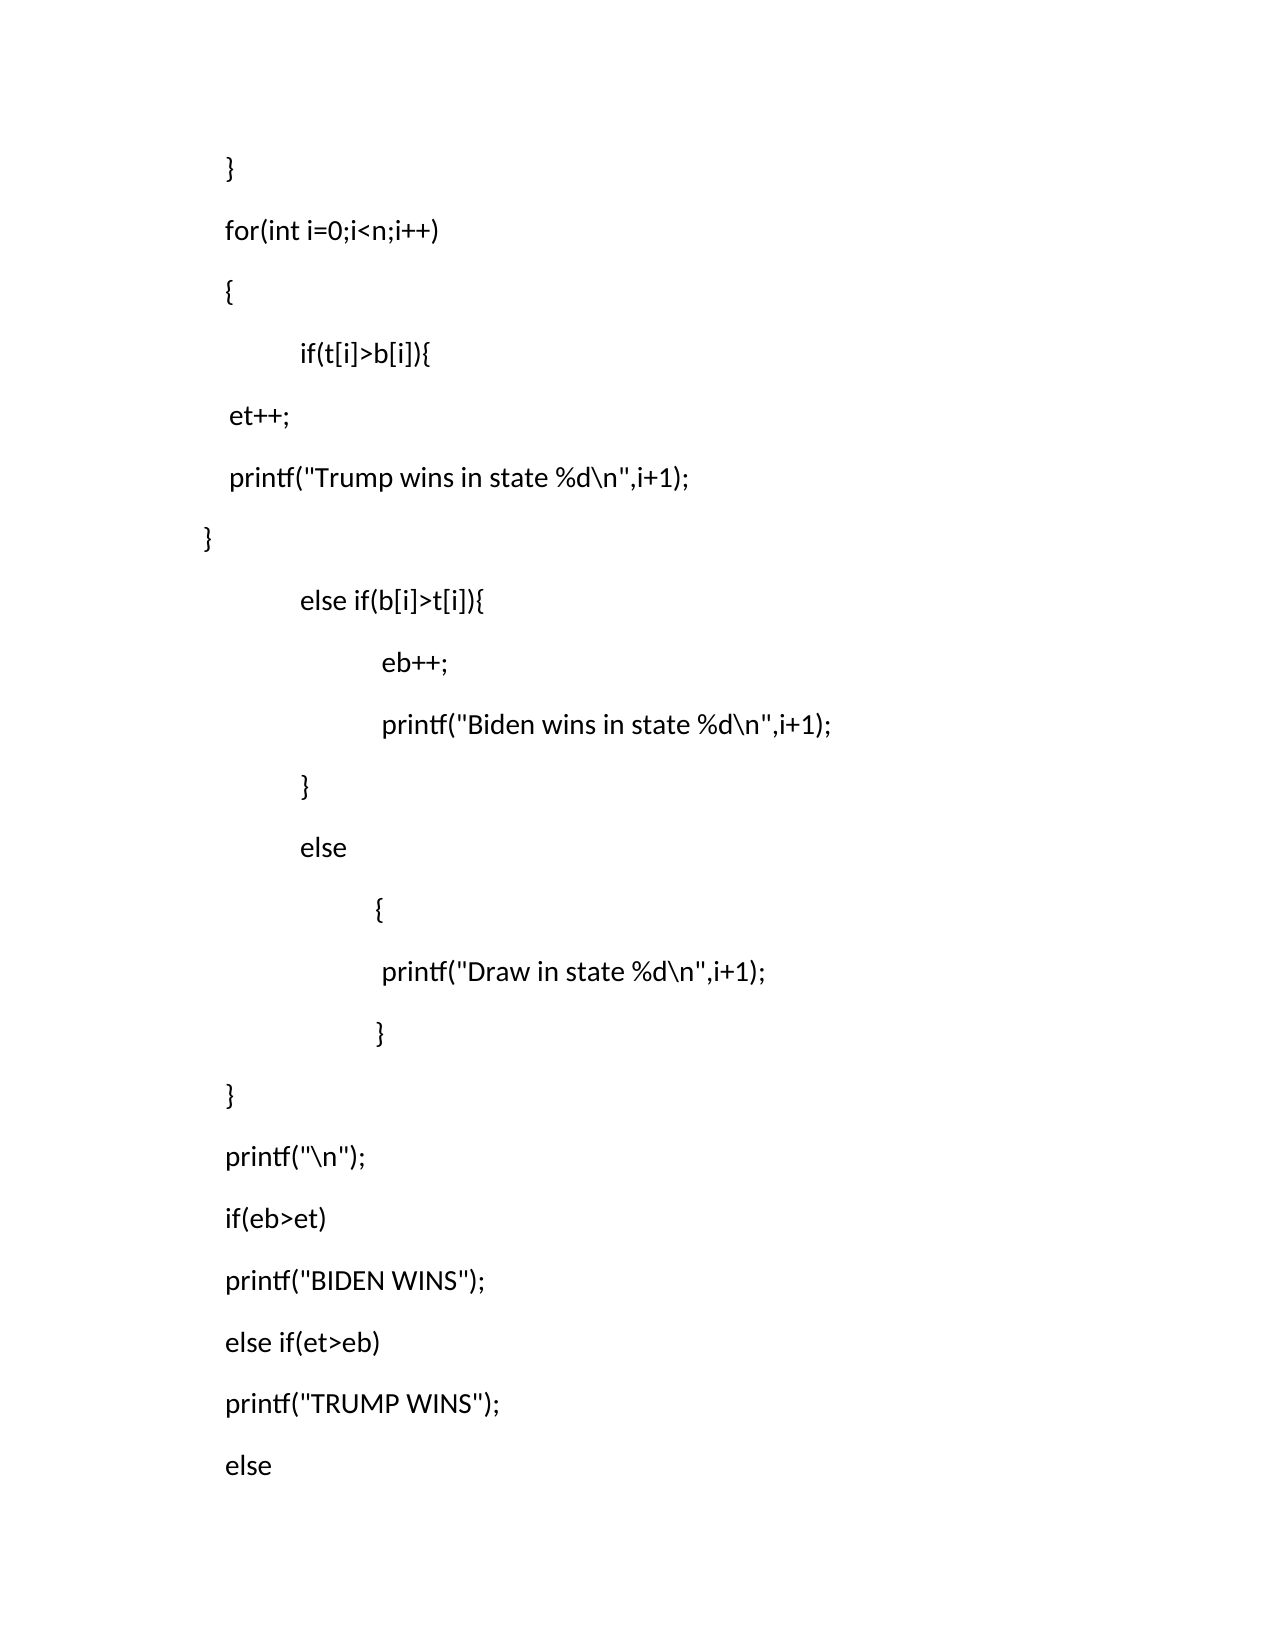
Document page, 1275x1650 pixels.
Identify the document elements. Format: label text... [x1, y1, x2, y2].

text if(t[i]>b[i]){ [150, 335, 1125, 371]
text et++; [150, 397, 1125, 433]
text else [150, 1447, 1125, 1483]
text else if(et>eb) [150, 1324, 1125, 1359]
text printf("BIDEN WINS"); [150, 1262, 1125, 1297]
text } [150, 1015, 1125, 1050]
text } [150, 150, 1125, 186]
text { [150, 273, 1125, 309]
text } [150, 768, 1125, 803]
text for(int i=0;i<n;i++) [150, 212, 1125, 247]
text printf("Trump wins in state %d\n",i+1); [150, 459, 1125, 494]
text if(eb>et) [150, 1200, 1125, 1236]
text printf("\n"); [150, 1138, 1125, 1174]
text { [150, 891, 1125, 927]
text } [150, 521, 1125, 556]
text printf("Draw in state %d\n",i+1); [150, 953, 1125, 989]
text printf("TRUMP WINS"); [150, 1385, 1125, 1421]
text } [150, 1077, 1125, 1112]
text else if(b[i]>t[i]){ [150, 582, 1125, 618]
text printf("Biden wins in state %d\n",i+1); [150, 706, 1125, 742]
text eb++; [150, 644, 1125, 680]
text else [150, 829, 1125, 865]
